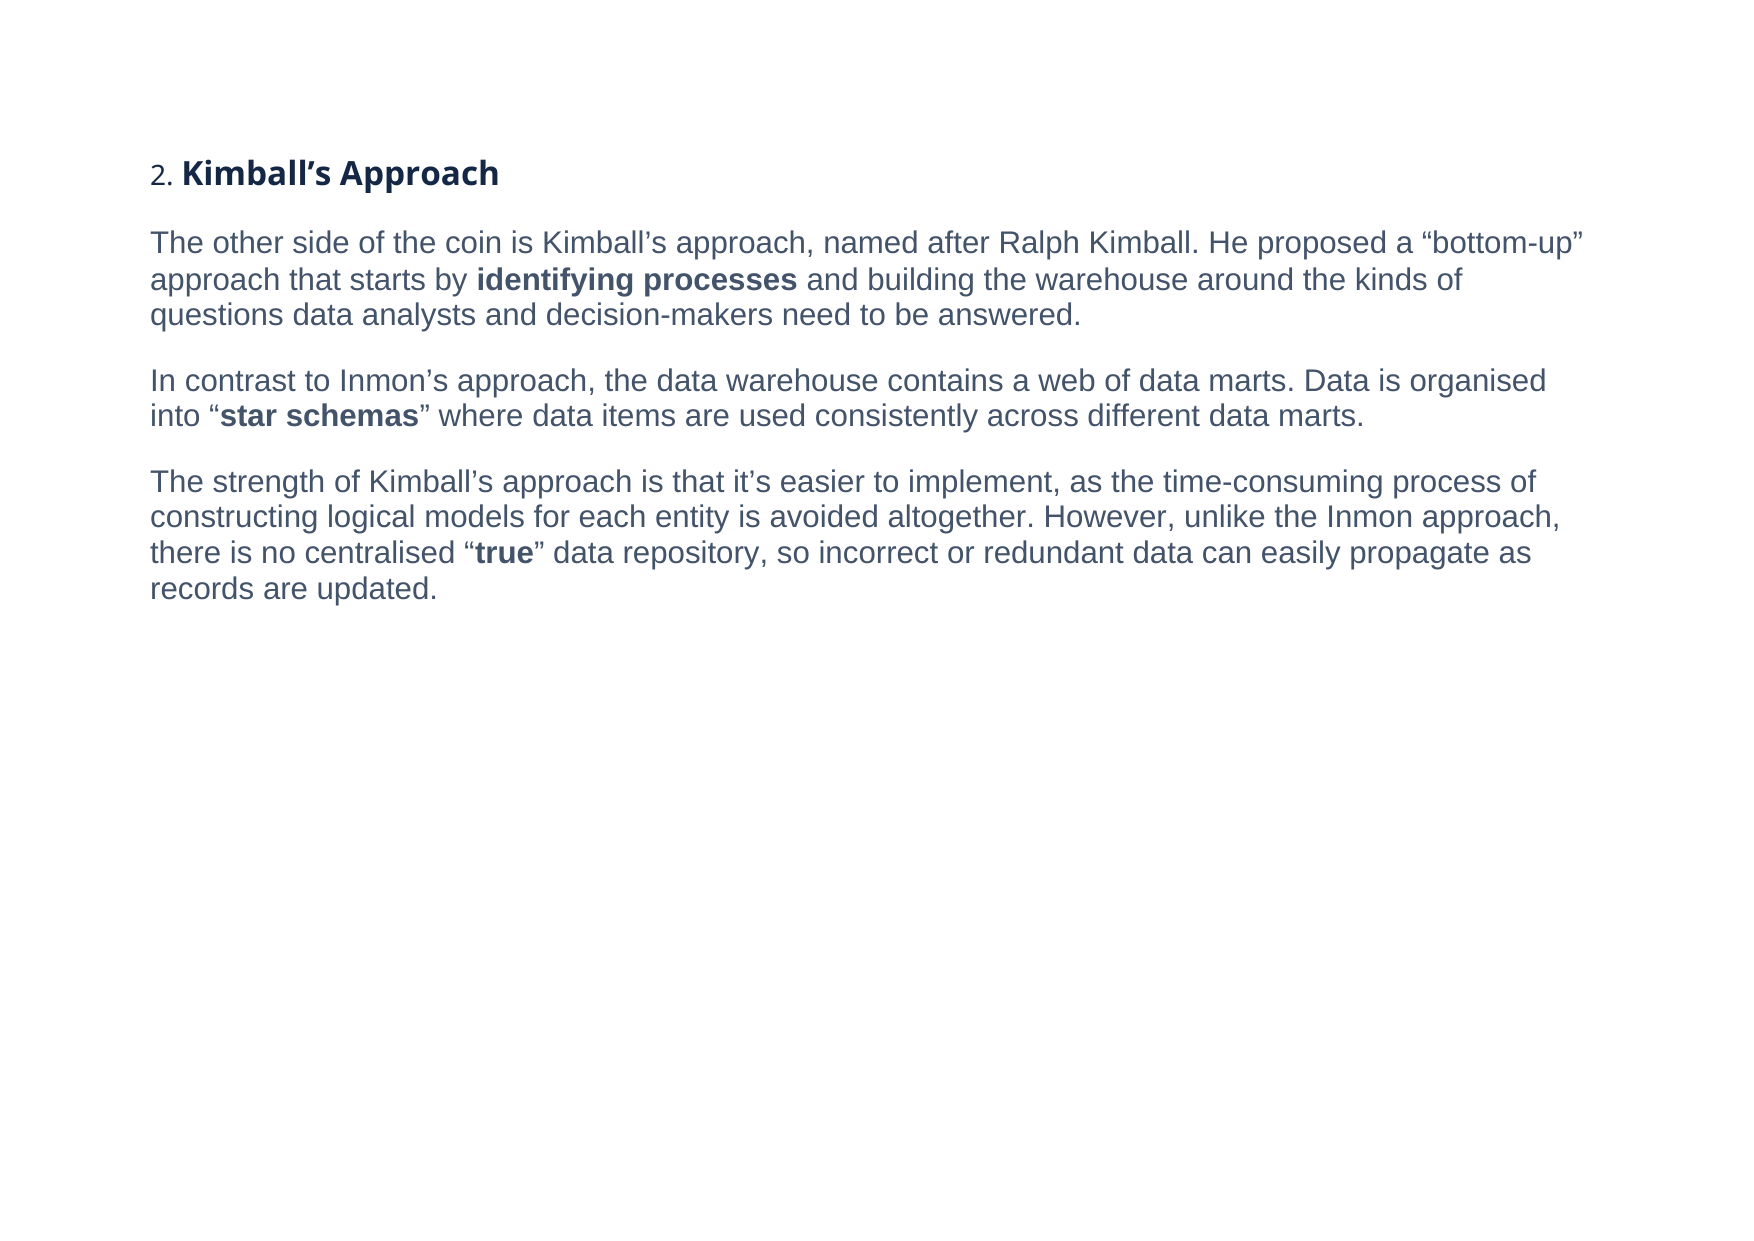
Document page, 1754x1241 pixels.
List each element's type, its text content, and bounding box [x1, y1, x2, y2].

text In contrast to Inmon’s approach, the data warehouse contains a web of data marts. Data is organised into “star schemas” where data items are used consistently across different data marts. [150, 362, 1604, 433]
text The strength of Kimball’s approach is that it’s easier to implement, as the time-consuming process of constructing logical models for each entity is avoided altogether. However, unlike the Inmon approach, there is no centralised “true” data repository, so incorrect or redundant data can easily propagate as records are updated. Data Warehouse Design Approaches [150, 463, 1604, 606]
text The other side of the coin is Kimball’s approach, named after Ralph Kimball. He proposed a “bottom-up” approach that starts by identifying processes and building the warehouse around the kinds of questions data analysts and decision-makers need to be answered. [150, 224, 1604, 332]
text 2. Kimball’s Approach [150, 150, 1604, 195]
